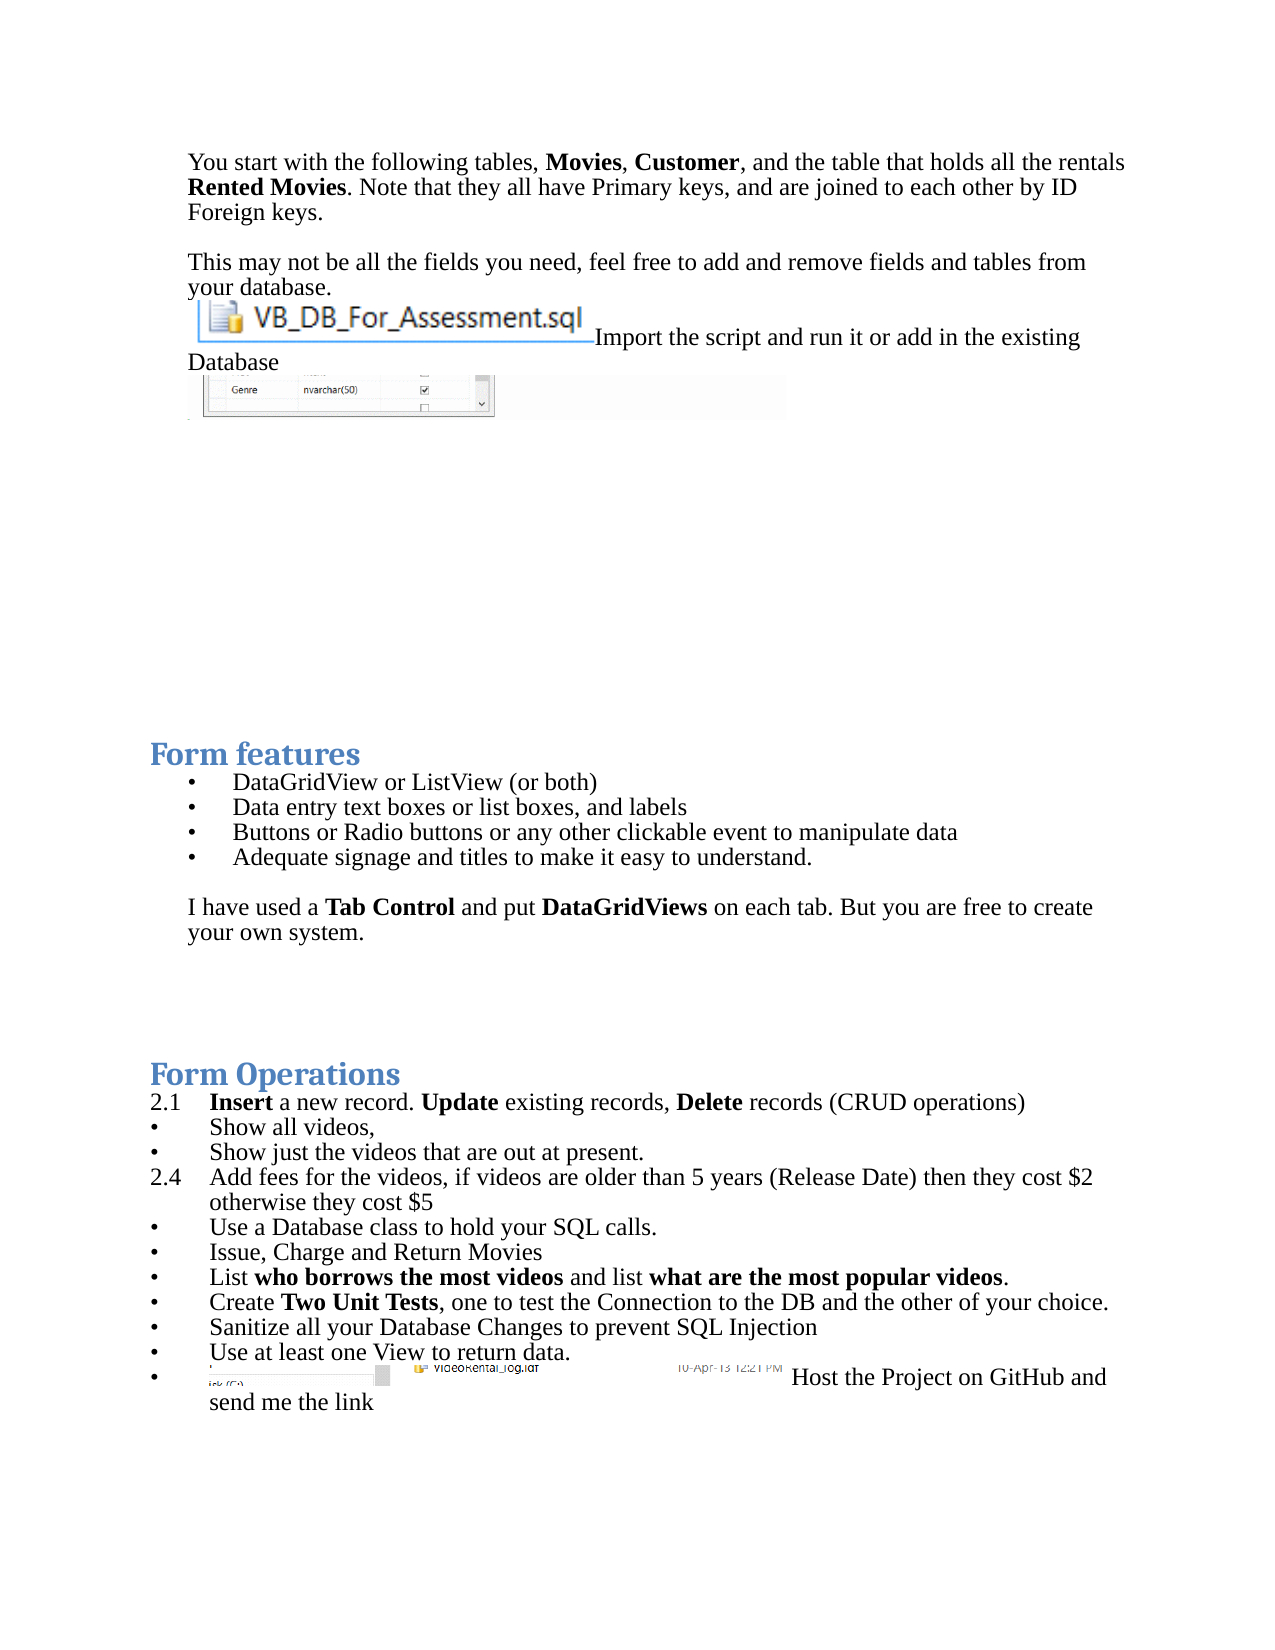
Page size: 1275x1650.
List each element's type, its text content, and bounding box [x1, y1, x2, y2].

text You start with the following tables, Movies, Customer, and the table that holds all the rentals Rented Movies. Note that they all have Primary keys, and are joined to each other by ID Foreign keys. [187, 150, 1125, 225]
list Use a Database class to hold your SQL calls. [150, 1216, 1125, 1241]
list DataGridView or ListView (or both) [187, 771, 1125, 796]
list Issue, Charge and Return Movies [150, 1241, 1125, 1266]
list Show just the videos that are out at present. [150, 1141, 1125, 1166]
text 2.4 Add fees for the videos, if videos are older than 5 years (Release Date) then they cost $2 otherwise they cost $5 [150, 1166, 1125, 1216]
text Form features [150, 746, 1125, 771]
list Use at least one View to return data. [150, 1341, 1125, 1366]
text This may not be all the fields you need, feel free to add and remove fields and tables from your database. [187, 250, 1125, 300]
list Host the Project on GitHub and send me the link [150, 1366, 1125, 1416]
list Adequate signage and titles to make it easy to understand. [187, 846, 1125, 871]
text Import the script and run it or add in the existing Database [187, 325, 1125, 375]
text 2.1 Insert a new record. Update existing records, Delete records (CRUD operations) [150, 1091, 1125, 1116]
list Sanitize all your Database Changes to prevent SQL Injection [150, 1316, 1125, 1341]
list Show all videos, [150, 1116, 1125, 1141]
list Create Two Unit Tests, one to test the Connection to the DB and the other of your choice. [150, 1291, 1125, 1316]
text I have used a Tab Control and put DataGridViews on each tab. But you are free to create your own system. [187, 896, 1125, 946]
list Data entry text boxes or list boxes, and labels [187, 796, 1125, 821]
list Buttons or Radio buttons or any other clickable event to manipulate data [187, 821, 1125, 846]
text Form Operations [150, 1066, 1125, 1091]
list List who borrows the most videos and list what are the most popular videos. [150, 1266, 1125, 1291]
